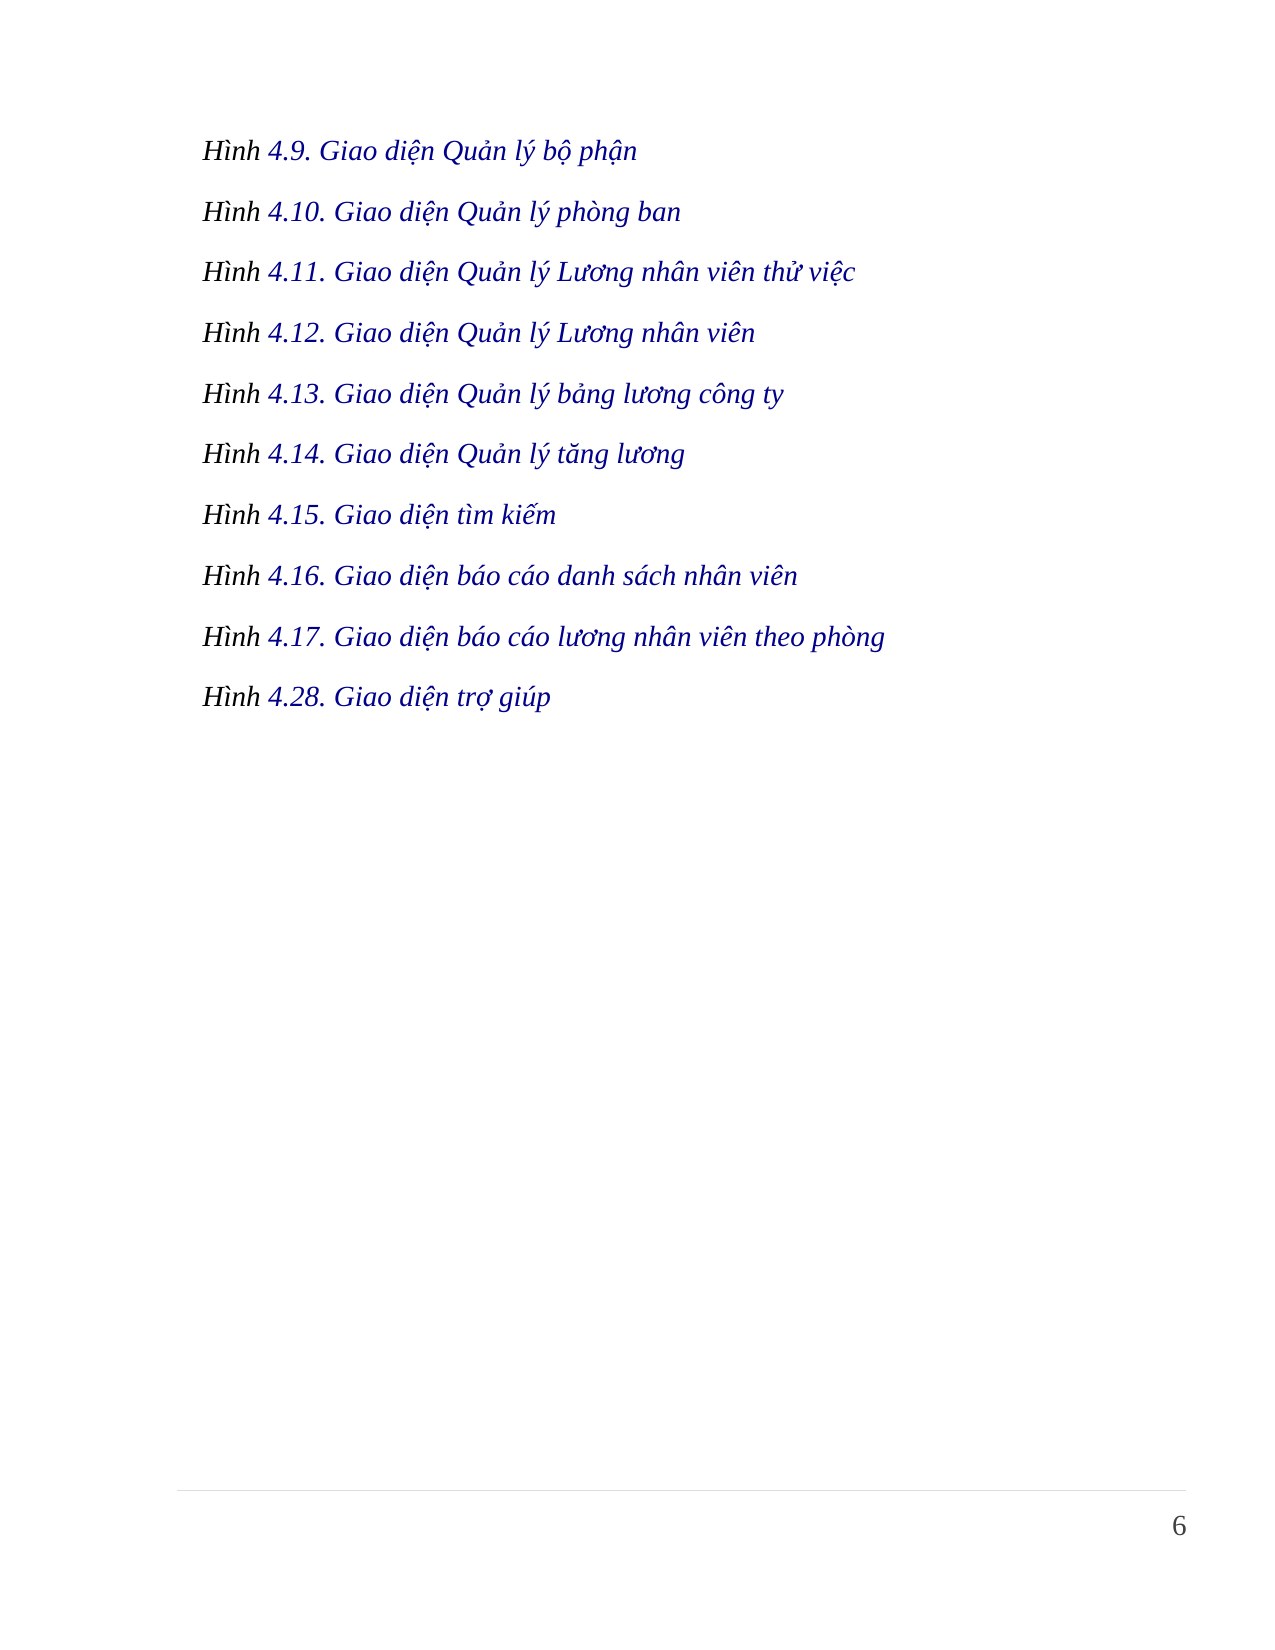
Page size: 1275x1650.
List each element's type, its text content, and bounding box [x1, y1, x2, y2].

text Hình 4.9. Giao diện Quản lý bộ phận 57 [202, 133, 1186, 166]
text Hình 4.16. Giao diện báo cáo danh sách nhân viên 64 [202, 558, 1186, 592]
text Hình 4.10. Giao diện Quản lý phòng ban 58 [202, 194, 1186, 227]
text Hình 4.11. Giao diện Quản lý Lương nhân viên thử việc 60 [202, 254, 1186, 288]
text Hình 4.14. Giao diện Quản lý tăng lương 62 [202, 437, 1186, 470]
text Hình 4.28. Giao diện trợ giúp 66 [202, 679, 1186, 713]
text Hình 4.12. Giao diện Quản lý Lương nhân viên 60 [202, 315, 1186, 349]
text Hình 4.17. Giao diện báo cáo lương nhân viên theo phòng 65 [202, 619, 1186, 652]
text Hình 4.15. Giao diện tìm kiếm 63 [202, 497, 1186, 531]
text Hình 4.13. Giao diện Quản lý bảng lương công ty 61 [202, 376, 1186, 409]
